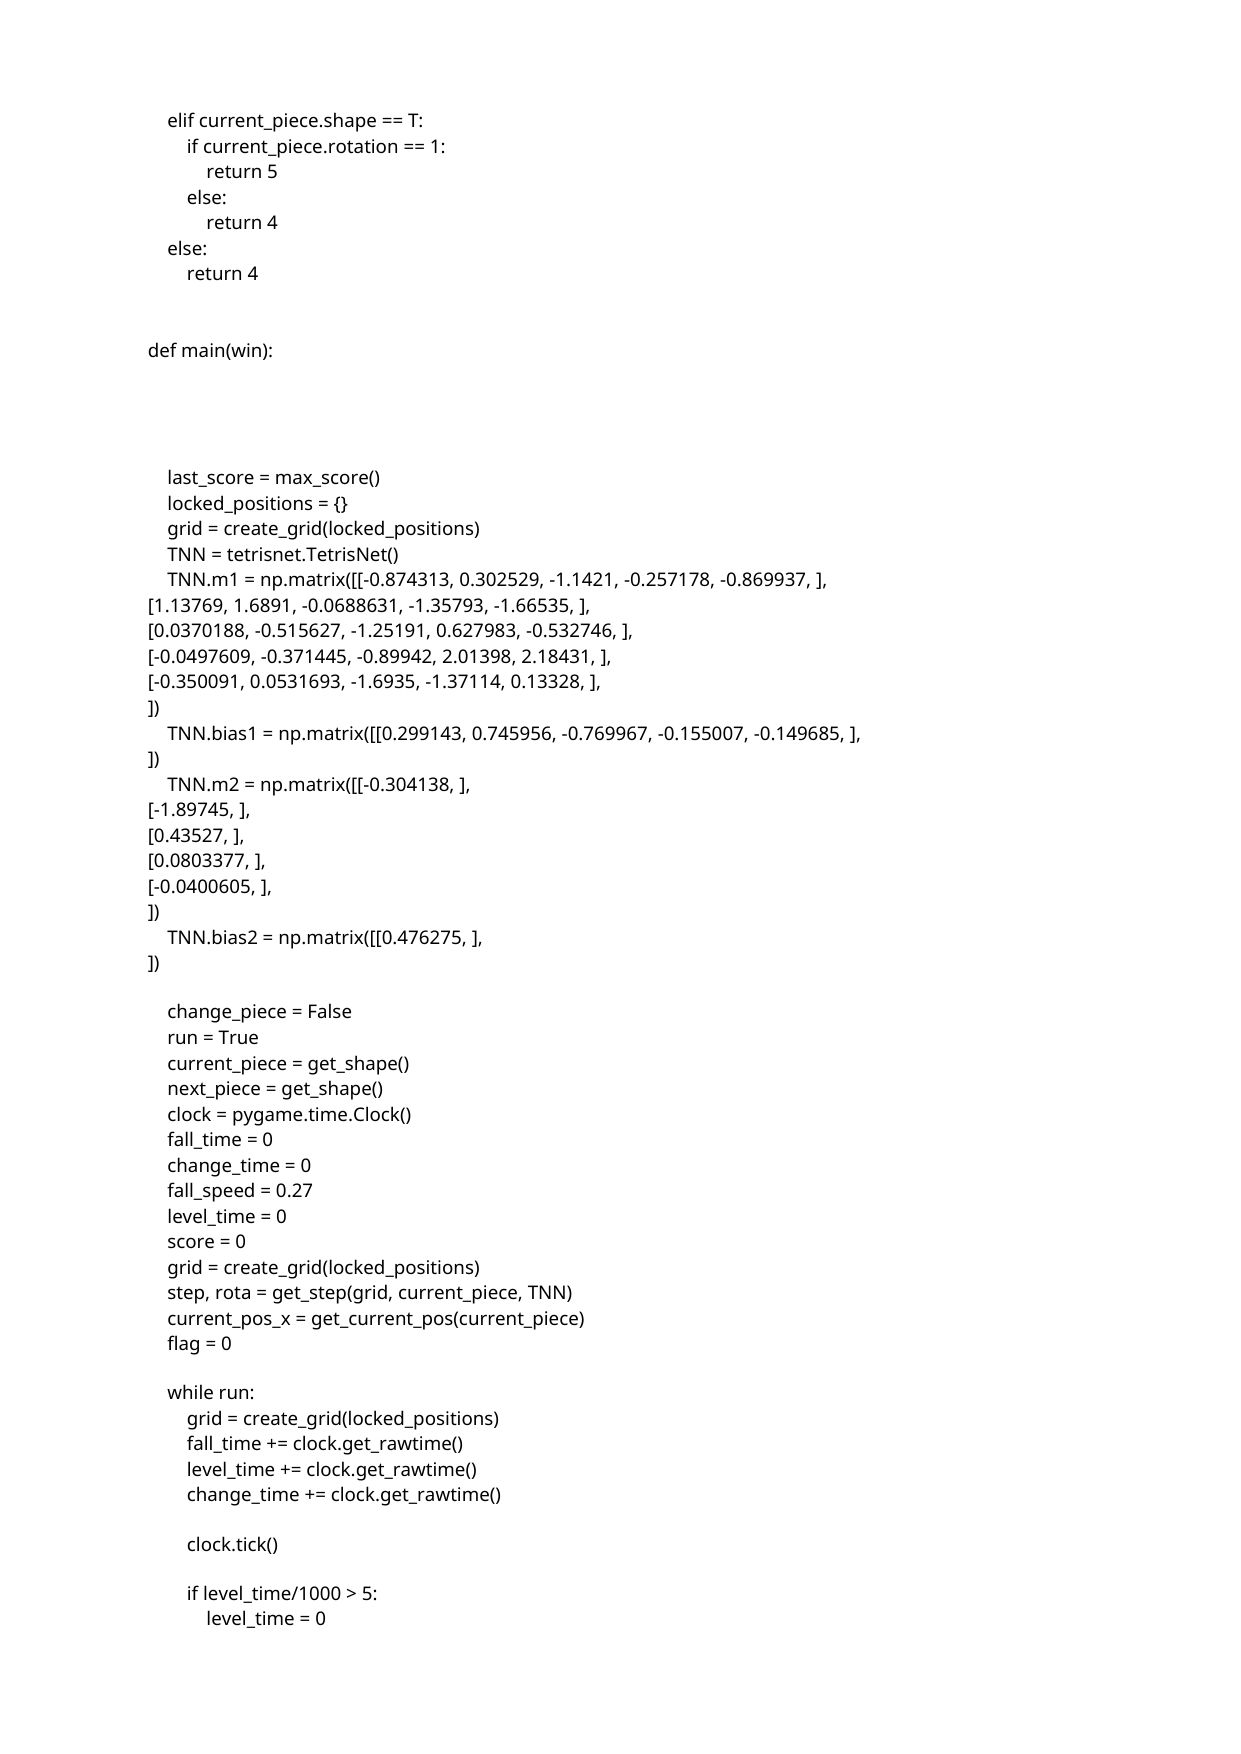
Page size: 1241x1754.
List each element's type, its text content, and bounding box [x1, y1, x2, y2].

text [-0.350091, 0.0531693, -1.6935, -1.37114, 0.13328, ], [148, 669, 1181, 694]
text def main(win): [148, 337, 1181, 363]
text grid = create_grid(locked_positions) [148, 516, 1181, 541]
text fall_speed = 0.27 [148, 1177, 1181, 1203]
text TNN = tetrisnet.TetrisNet() [148, 541, 1181, 567]
text [-0.0497609, -0.371445, -0.89942, 2.01398, 2.18431, ], [148, 643, 1181, 669]
text ]) [148, 949, 1181, 975]
text grid = create_grid(locked_positions) [148, 1405, 1181, 1431]
text TNN.m1 = np.matrix([[-0.874313, 0.302529, -1.1421, -0.257178, -0.869937, ], [148, 567, 1181, 592]
text clock.tick() [148, 1531, 1181, 1556]
text TNN.m2 = np.matrix([[-0.304138, ], [148, 771, 1181, 796]
text clock = pygame.time.Clock() [148, 1101, 1181, 1126]
text if level_time/1000 > 5: [148, 1580, 1181, 1606]
text fall_time = 0 [148, 1126, 1181, 1152]
text else: [148, 235, 1181, 261]
text change_time = 0 [148, 1152, 1181, 1177]
text return 5 [148, 158, 1181, 184]
text locked_positions = {} [148, 490, 1181, 516]
text elif current_piece.shape == T: [148, 107, 1181, 133]
text score = 0 [148, 1228, 1181, 1254]
text [0.0370188, -0.515627, -1.25191, 0.627983, -0.532746, ], [148, 618, 1181, 643]
text return 4 [148, 209, 1181, 235]
text current_piece = get_shape() [148, 1050, 1181, 1075]
text return 4 [148, 261, 1181, 286]
text ]) [148, 898, 1181, 924]
text while run: [148, 1380, 1181, 1405]
text ]) [148, 745, 1181, 771]
text ]) [148, 694, 1181, 720]
text change_piece = False [148, 999, 1181, 1024]
text last_score = max_score() [148, 465, 1181, 490]
text current_pos_x = get_current_pos(current_piece) [148, 1305, 1181, 1331]
text next_piece = get_shape() [148, 1075, 1181, 1101]
text run = True [148, 1024, 1181, 1050]
text grid = create_grid(locked_positions) [148, 1254, 1181, 1279]
text [0.43527, ], [148, 822, 1181, 847]
text TNN.bias2 = np.matrix([[0.476275, ], [148, 924, 1181, 949]
text level_time = 0 [148, 1606, 1181, 1631]
text else: [148, 184, 1181, 209]
text change_time += clock.get_rawtime() [148, 1482, 1181, 1507]
text level_time = 0 [148, 1203, 1181, 1228]
text [0.0803377, ], [148, 847, 1181, 873]
text [-0.0400605, ], [148, 873, 1181, 898]
text if current_piece.rotation == 1: [148, 133, 1181, 158]
text [1.13769, 1.6891, -0.0688631, -1.35793, -1.66535, ], [148, 592, 1181, 618]
text fall_time += clock.get_rawtime() [148, 1431, 1181, 1456]
text level_time += clock.get_rawtime() [148, 1456, 1181, 1482]
text step, rota = get_step(grid, current_piece, TNN) [148, 1279, 1181, 1305]
text flag = 0 [148, 1331, 1181, 1356]
text [-1.89745, ], [148, 796, 1181, 822]
text TNN.bias1 = np.matrix([[0.299143, 0.745956, -0.769967, -0.155007, -0.149685, ], [148, 720, 1181, 745]
